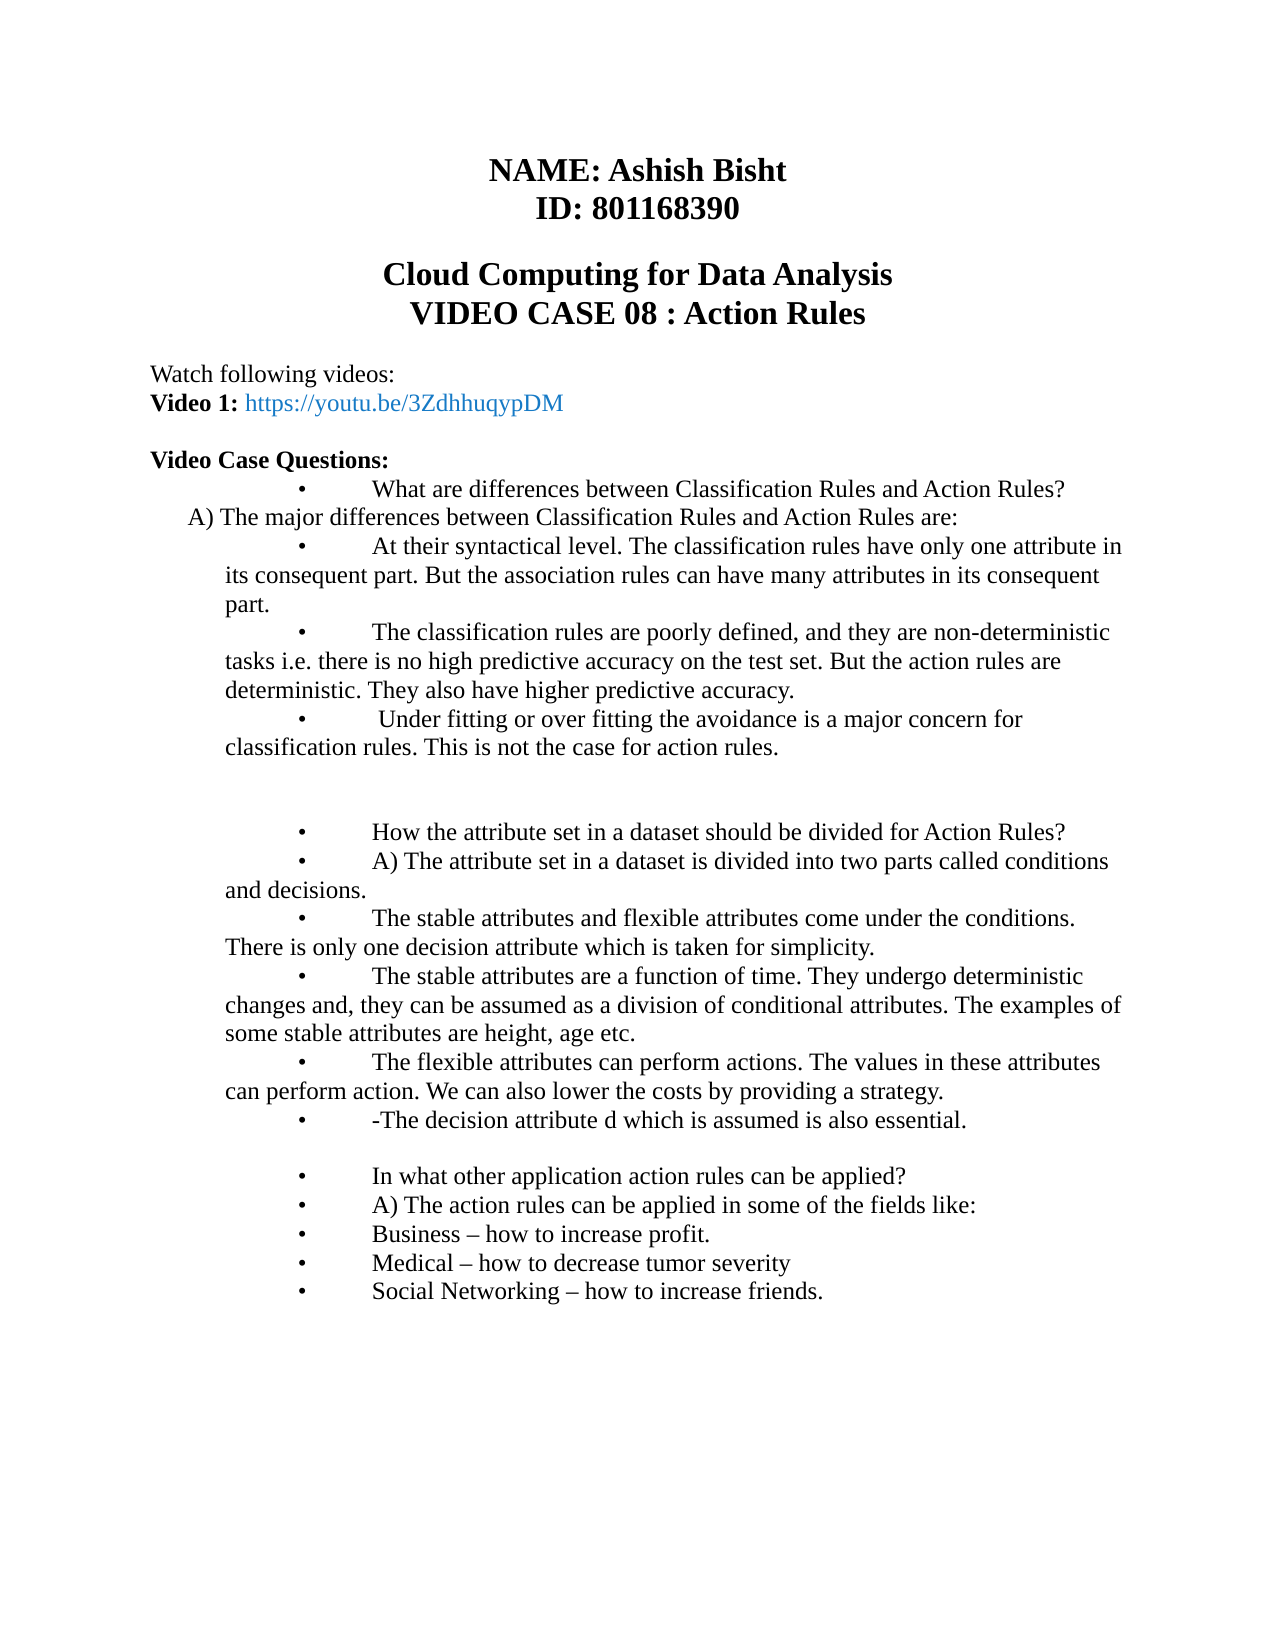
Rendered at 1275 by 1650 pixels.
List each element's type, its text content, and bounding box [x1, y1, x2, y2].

text Watch following videos: [150, 361, 1125, 389]
text • In what other application action rules can be applied? [225, 1166, 1125, 1194]
text • Business – how to increase profit. [225, 1223, 1125, 1252]
text Cloud Computing for Data Analysis [150, 255, 1125, 294]
text • The stable attributes and flexible attributes come under the conditions. There is only one decision attribute which is taken for simplicity. [225, 907, 1125, 964]
text • How the attribute set in a dataset should be divided for Action Rules? [225, 821, 1125, 849]
text • The classification rules are poorly defined, and they are non-deterministic tasks i.e. there is no high predictive accuracy on the test set. But the action rules are deterministic. They also have higher predictive accuracy. [225, 619, 1125, 706]
text ID: 801168390 [150, 188, 1125, 227]
text Video 1: https://youtu.be/3ZdhhuqypDM [150, 389, 1125, 418]
text • Social Networking – how to increase friends. [225, 1281, 1125, 1309]
text • A) The attribute set in a dataset is divided into two parts called conditions and decisions. [225, 849, 1125, 907]
text • What are differences between Classification Rules and Action Rules? [225, 476, 1125, 504]
text • -The decision attribute d which is assumed is also essential. [225, 1108, 1125, 1137]
text • At their syntactical level. The classification rules have only one attribute in its consequent part. But the association rules can have many attributes in its consequent part. [225, 533, 1125, 619]
text NAME: Ashish Bisht [150, 150, 1125, 188]
text VIDEO CASE 08 : Action Rules [150, 294, 1125, 332]
text • Under fitting or over fitting the avoidance is a major concern for classification rules. This is not the case for action rules. [225, 706, 1125, 763]
text • The stable attributes are a function of time. They undergo deterministic changes and, they can be assumed as a division of conditional attributes. The examples of some stable attributes are height, age etc. [225, 964, 1125, 1051]
text Video Case Questions: [150, 447, 1125, 476]
text • A) The action rules can be applied in some of the fields like: [225, 1194, 1125, 1223]
text • Medical – how to decrease tumor severity [225, 1252, 1125, 1281]
text • The flexible attributes can perform actions. The values in these attributes can perform action. We can also lower the costs by providing a strategy. [225, 1051, 1125, 1108]
text A) The major differences between Classification Rules and Action Rules are: [187, 504, 1125, 533]
